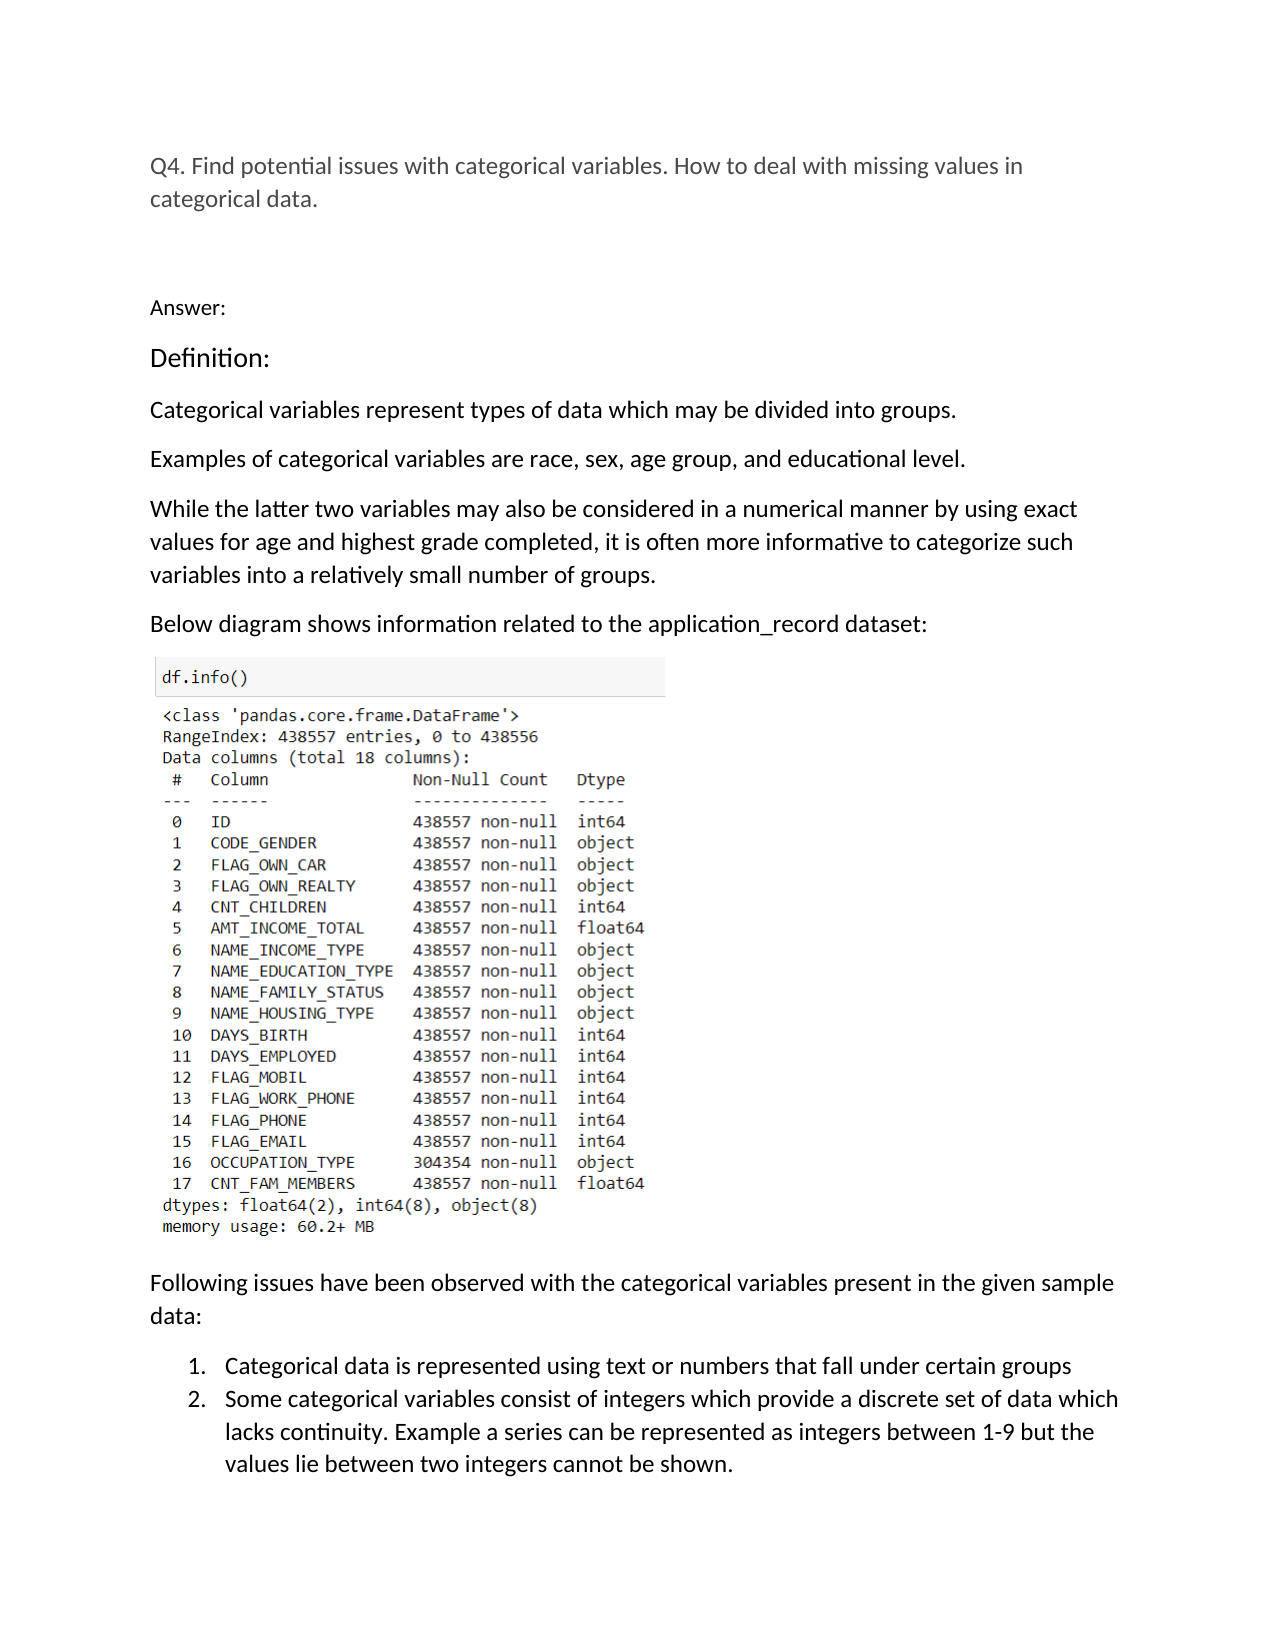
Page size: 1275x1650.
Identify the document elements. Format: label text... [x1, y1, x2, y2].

text Below diagram shows information related to the application_record dataset: [150, 608, 1125, 639]
list Categorical data is represented using text or numbers that fall under certain groups [187, 1350, 1125, 1380]
text Categorical variables represent types of data which may be divided into groups. [150, 394, 1125, 424]
text Q4. Find potential issues with categorical variables. How to deal with missing values in categorical data. [150, 150, 1125, 213]
text Following issues have been observed with the categorical variables present in the given sample data: [150, 1267, 1125, 1331]
text Definition: [150, 340, 1125, 374]
text While the latter two variables may also be considered in a numerical manner by using exact values for age and highest grade completed, it is often more informative to categorize such variables into a relatively small number of groups. [150, 493, 1125, 589]
text Answer: [150, 293, 1125, 321]
list Some categorical variables consist of integers which provide a discrete set of data which lacks continuity. Example a series can be represented as integers between 1-9 but the values lie between two integers cannot be shown. [187, 1383, 1125, 1479]
picture [150, 657, 666, 1249]
text Examples of categorical variables are race, sex, age group, and educational level. [150, 443, 1125, 474]
